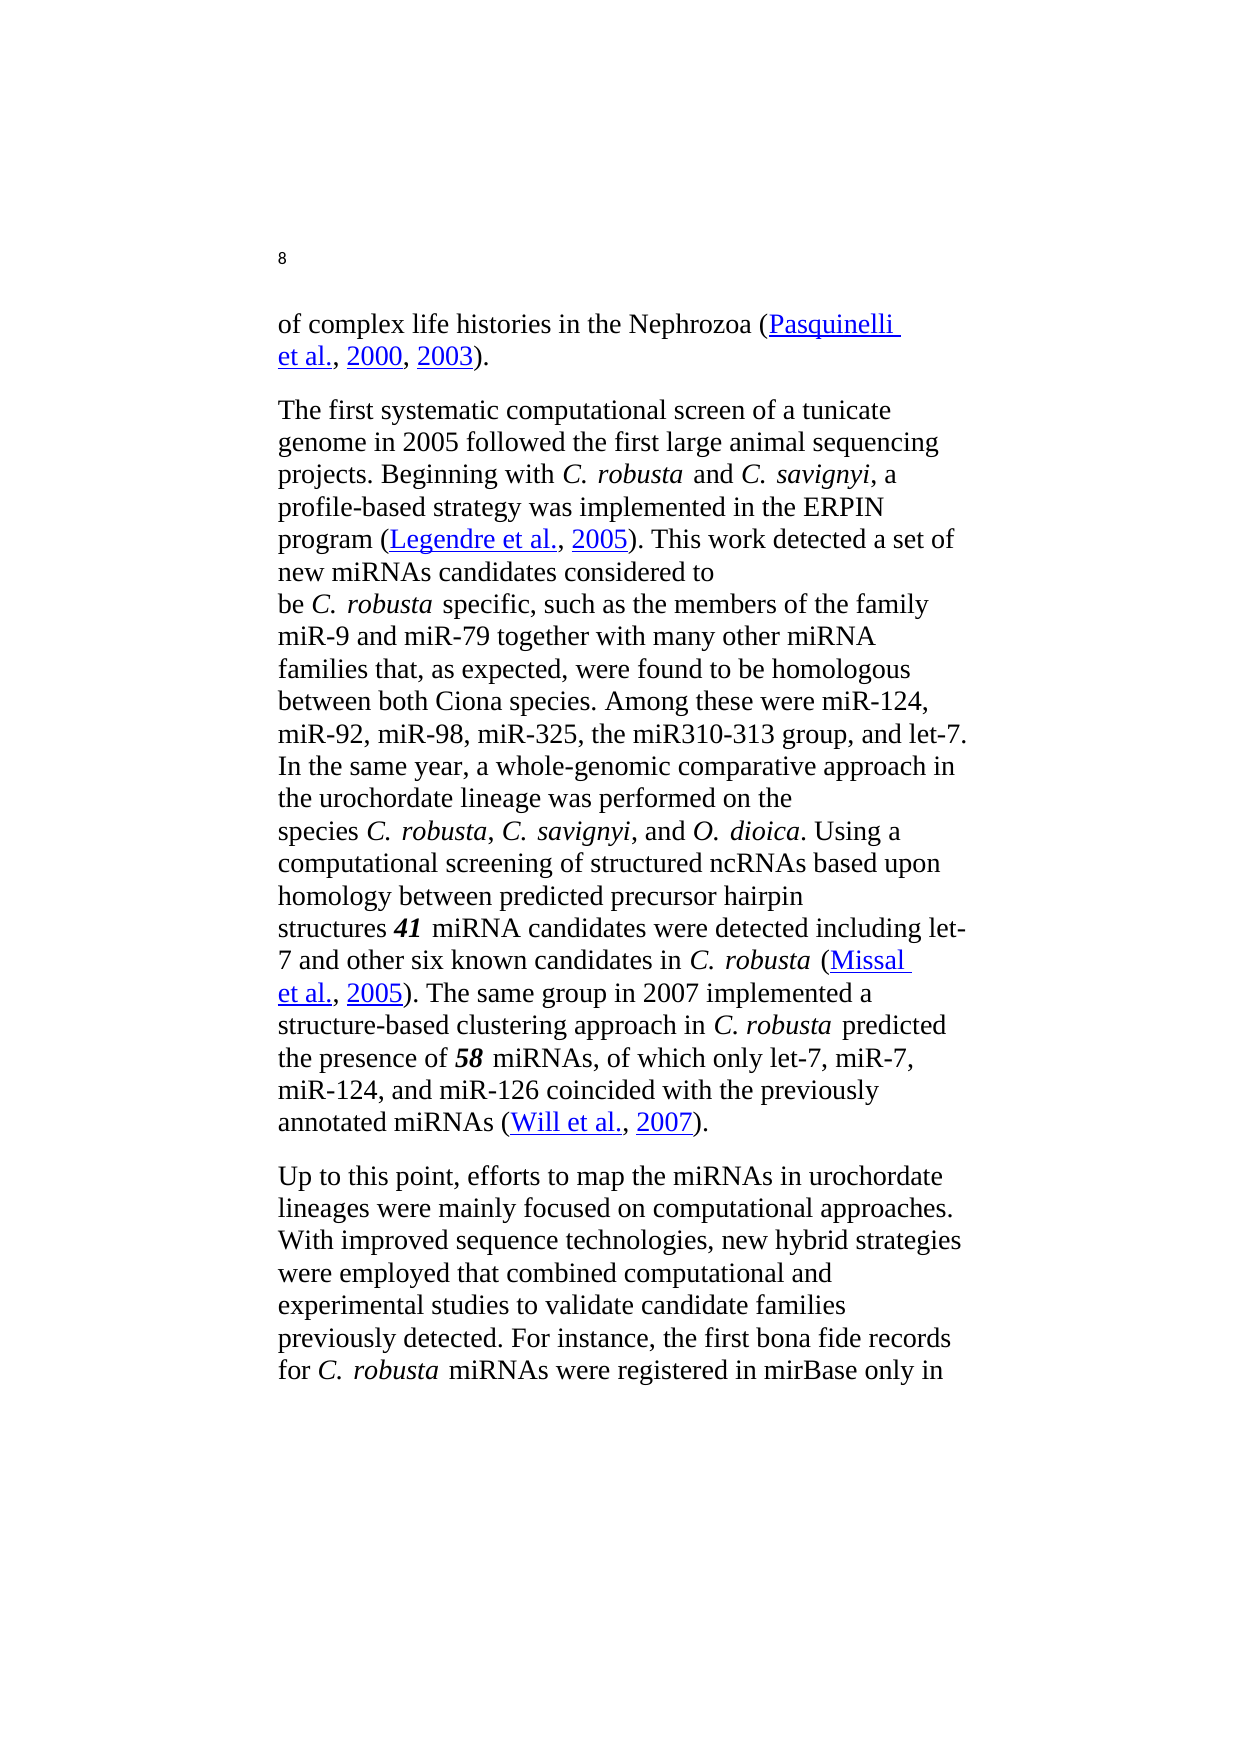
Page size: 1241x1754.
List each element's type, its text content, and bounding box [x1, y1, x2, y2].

text The first systematic computational screen of a tunicate genome in 2005 followed the first large animal sequencing projects. Beginning with C. robusta and C. savignyi, a profile-based strategy was implemented in the ERPIN program (Legendre et al., 2005). This work detected a set of new miRNAs candidates considered to be C. robusta specific, such as the members of the family miR-9 and miR-79 together with many other miRNA families that, as expected, were found to be homologous between both Ciona species. Among these were miR-124, miR-92, miR-98, miR-325, the miR310-313 group, and let-7. In the same year, a whole-genomic comparative approach in the urochordate lineage was performed on the species C. robusta, C. savignyi, and O. dioica. Using a computational screening of structured ncRNAs based upon homology between predicted precursor hairpin structures 41 miRNA candidates were detected including let-7 and other six known candidates in C. robusta (Missal et al., 2005). The same group in 2007 implemented a structure-based clustering approach in C. robusta predicted the presence of 58 miRNAs, of which only let-7, miR-7, miR-124, and miR-126 coincided with the previously annotated miRNAs (Will et al., 2007). [278, 393, 968, 1138]
